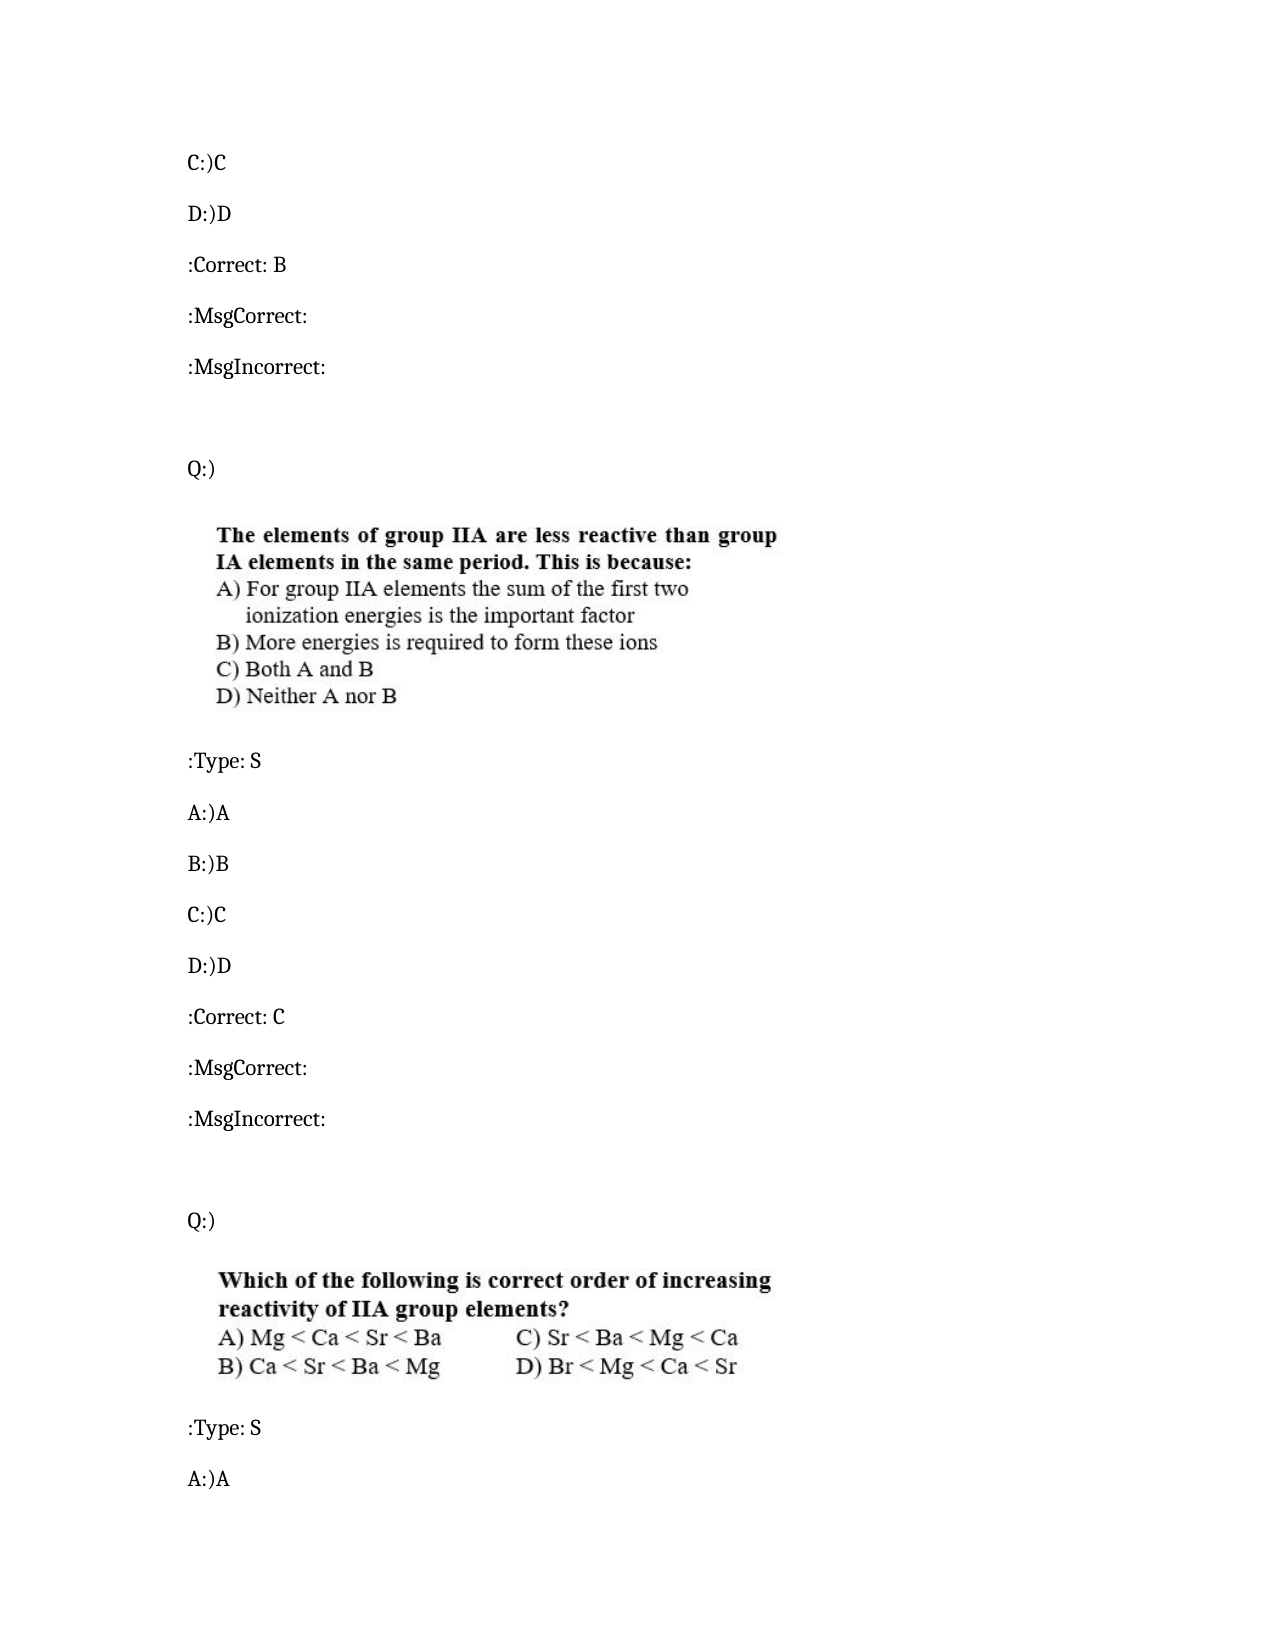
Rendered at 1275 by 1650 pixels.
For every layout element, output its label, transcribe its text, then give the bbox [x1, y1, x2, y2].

text Q:) [187, 456, 1087, 483]
text D:)D [187, 952, 1087, 979]
text D:)D [187, 201, 1087, 227]
text :Correct: C [187, 1003, 1087, 1030]
text :MsgCorrect: [187, 303, 1087, 329]
text :MsgCorrect: [187, 1054, 1087, 1081]
picture [206, 507, 807, 724]
text :MsgIncorrect: [187, 1106, 1087, 1132]
picture [206, 1258, 807, 1391]
text :MsgIncorrect: [187, 354, 1087, 381]
text :Correct: B [187, 252, 1087, 278]
text Q:) [187, 1208, 1087, 1234]
text :Type: S [187, 748, 1087, 774]
text C:)C [187, 901, 1087, 928]
text A:)A [187, 1466, 1087, 1493]
text C:)C [187, 150, 1087, 176]
text A:)A [187, 799, 1087, 826]
text B:)B [187, 850, 1087, 877]
text :Type: S [187, 1415, 1087, 1442]
